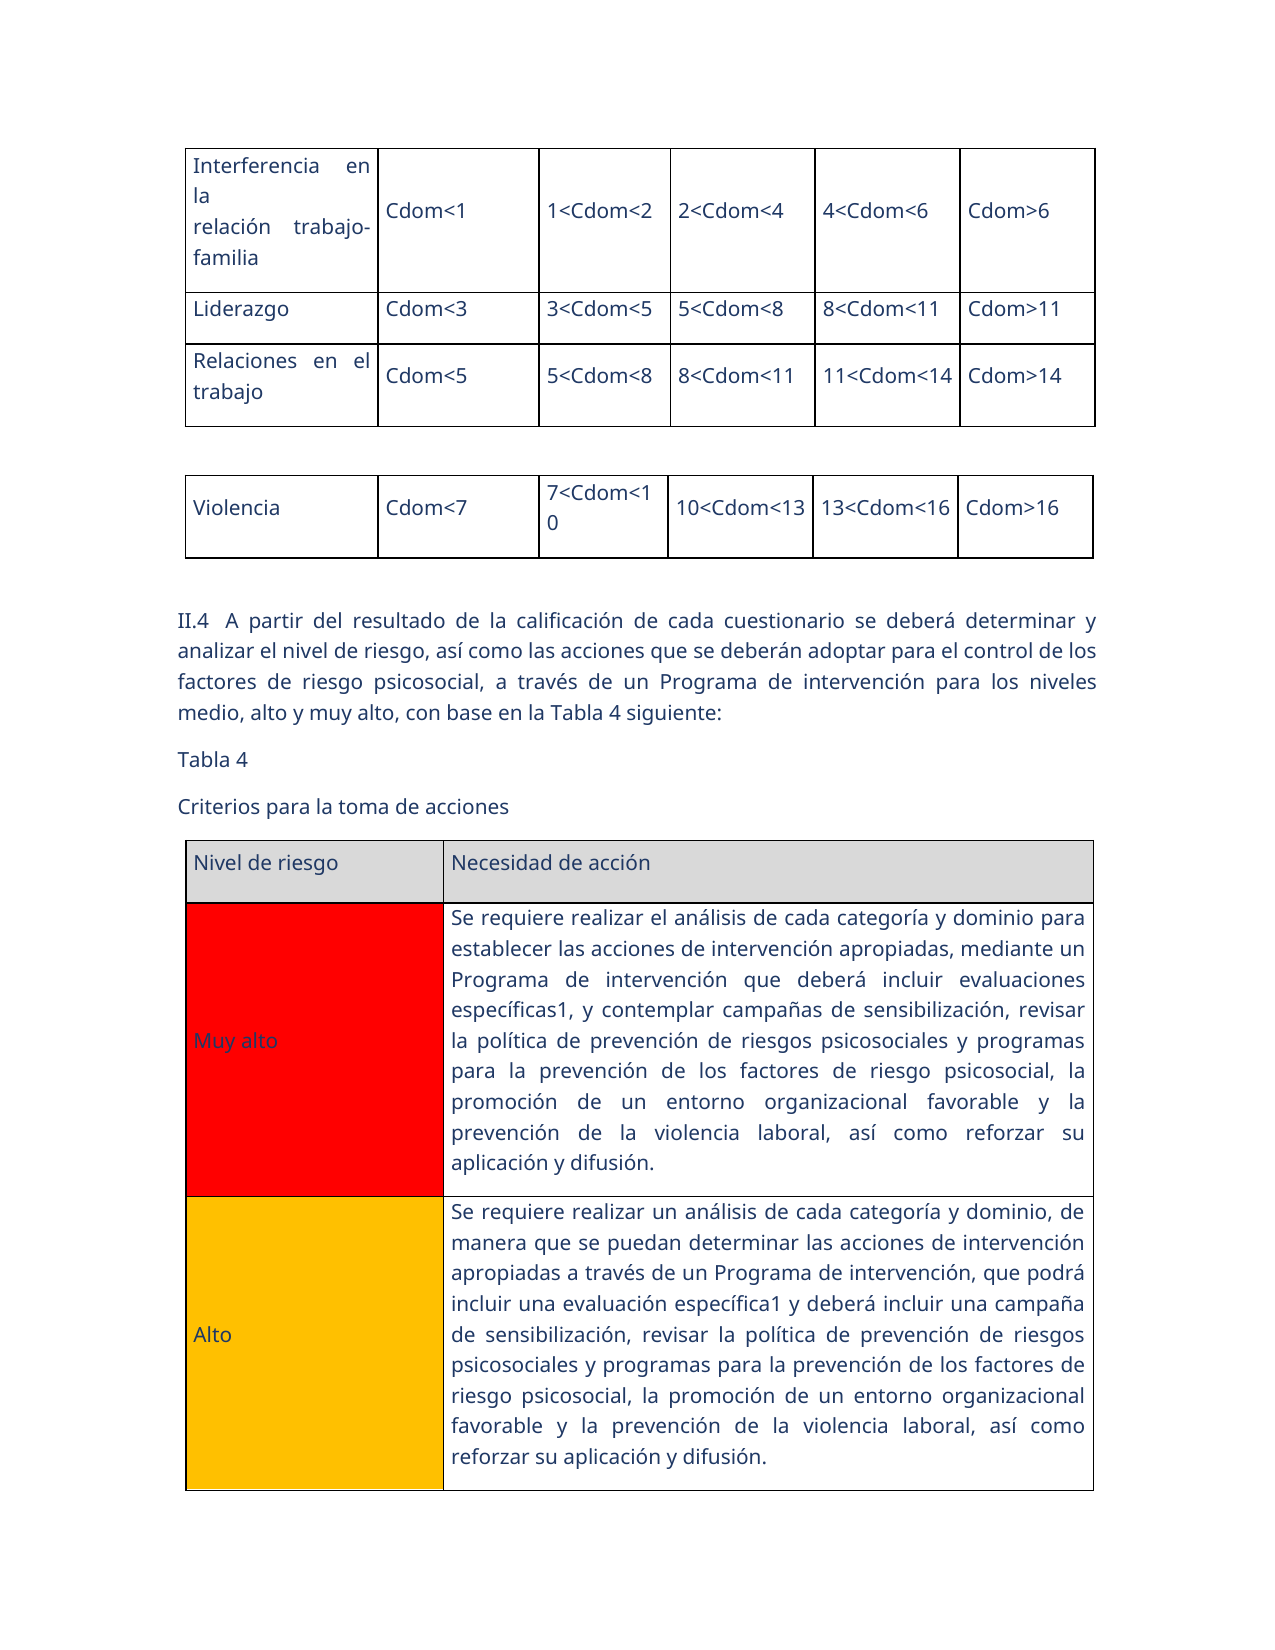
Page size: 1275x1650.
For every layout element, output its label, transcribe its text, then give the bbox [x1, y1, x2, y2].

table_cell 4<Cdom<6 [816, 149, 959, 291]
table_header 7<Cdom<10 [540, 476, 667, 557]
table_cell Relaciones en el trabajo [186, 345, 377, 426]
table_cell Se requiere realizar un análisis de cada categoría y dominio, de manera que se puedan determinar las acciones de intervención apropiadas a través de un Programa de intervención, que podrá incluir una evaluación específica1 y deberá incluir una campaña de sensibilización, revisar la política de prevención de riesgos psicosociales y programas para la prevención de los factores de riesgo psicosocial, la promoción de un entorno organizacional favorable y la prevención de la violencia laboral, así como reforzar su aplicación y difusión. [444, 1197, 1093, 1489]
table_cell Liderazgo [186, 293, 377, 343]
table_cell 1<Cdom<2 [540, 149, 670, 291]
table_cell Interferencia en la relación trabajo-familia [186, 149, 377, 291]
table_header 13<Cdom<16 [814, 476, 957, 557]
table_cell Cdom>6 [961, 149, 1094, 291]
table_header Cdom<7 [379, 476, 538, 557]
table_cell 2<Cdom<4 [671, 149, 814, 291]
table_cell Cdom>11 [961, 293, 1094, 343]
table_cell 5<Cdom<8 [540, 345, 670, 426]
text Tabla 4 [177, 745, 1098, 773]
table_cell 5<Cdom<8 [671, 293, 814, 343]
table_cell 11<Cdom<14 [816, 345, 959, 426]
table_cell Se requiere realizar el análisis de cada categoría y dominio para establecer las acciones de intervención apropiadas, mediante un Programa de intervención que deberá incluir evaluaciones específicas1, y contemplar campañas de sensibilización, revisar la política de prevención de riesgos psicosociales y programas para la prevención de los factores de riesgo psicosocial, la promoción de un entorno organizacional favorable y la prevención de la violencia laboral, así como reforzar su aplicación y difusión. [444, 904, 1093, 1196]
text Criterios para la toma de acciones [177, 792, 1098, 821]
table_cell Cdom<1 [379, 149, 538, 291]
table_cell Alto [187, 1197, 443, 1489]
table_header Violencia [186, 476, 377, 557]
table_cell Cdom>14 [961, 345, 1094, 426]
table_cell Muy alto [187, 904, 443, 1196]
table_header Nivel de riesgo [187, 841, 443, 902]
table_header Necesidad de acción [444, 841, 1093, 902]
table_cell Cdom<3 [379, 293, 538, 343]
table_header Cdom>16 [959, 476, 1092, 557]
table_cell Cdom<5 [379, 345, 538, 426]
table_cell 3<Cdom<5 [540, 293, 670, 343]
text II.4 A partir del resultado de la calificación de cada cuestionario se deberá determinar y analizar el nivel de riesgo, así como las acciones que se deberán adoptar para el control de los factores de riesgo psicosocial, a través de un Programa de intervención para los niveles medio, alto y muy alto, con base en la Tabla 4 siguiente: [177, 606, 1098, 726]
table_cell 8<Cdom<11 [671, 345, 814, 426]
table_header 10<Cdom<13 [669, 476, 812, 557]
table_cell 8<Cdom<11 [816, 293, 959, 343]
